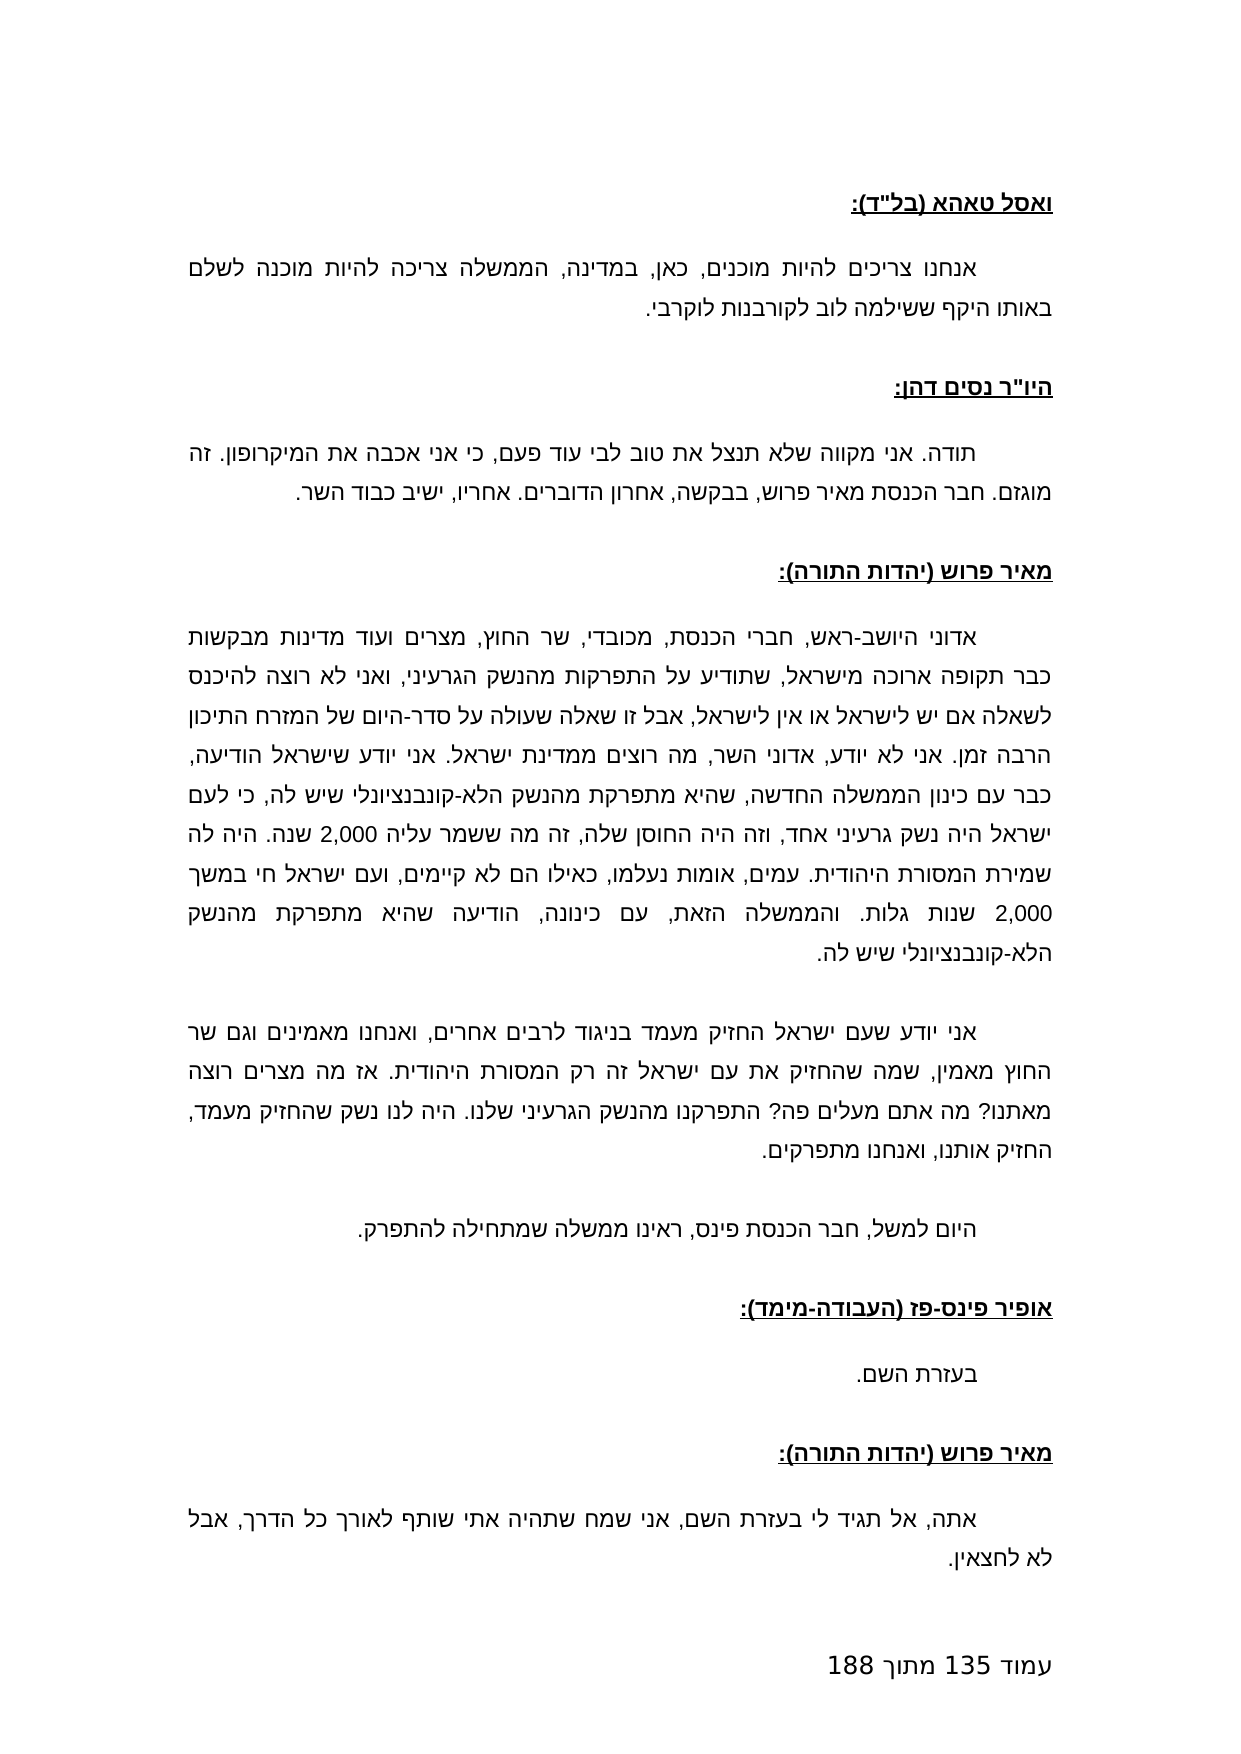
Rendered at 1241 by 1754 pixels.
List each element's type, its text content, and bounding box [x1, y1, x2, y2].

text היום למשל, חבר הכנסת פינס, ראינו ממשלה שמתחילה להתפרק. [187, 1216, 1053, 1242]
text בעזרת השם. [187, 1361, 1053, 1387]
text מאיר פרוש (יהדות התורה): [187, 1440, 1053, 1466]
text מאיר פרוש (יהדות התורה): [187, 558, 1053, 584]
text אני יודע שעם ישראל החזיק מעמד בניגוד לרבים אחרים, ואנחנו מאמינים וגם שר החוץ מאמין, שמה שהחזיק את עם ישראל זה רק המסורת היהודית. אז מה מצרים רוצה מאתנו? מה אתם מעלים פה? התפרקנו מהנשק הגרעיני שלנו. היה לנו נשק שהחזיק מעמד, החזיק אותנו, ואנחנו מתפרקים. [187, 1019, 1053, 1163]
text תודה. אני מקווה שלא תנצל את טוב לבי עוד פעם, כי אני אכבה את המיקרופון. זה מוגזם. חבר הכנסת מאיר פרוש, בבקשה, אחרון הדוברים. אחריו, ישיב כבוד השר. [187, 439, 1053, 505]
text היו"ר נסים דהן: [187, 374, 1053, 400]
text אנחנו צריכים להיות מוכנים, כאן, במדינה, הממשלה צריכה להיות מוכנה לשלם באותו היקף ששילמה לוב לקורבנות לוקרבי. [187, 255, 1053, 321]
text אתה, אל תגיד לי בעזרת השם, אני שמח שתהיה אתי שותף לאורך כל הדרך, אבל לא לחצאין. [187, 1506, 1053, 1571]
text אופיר פינס-פז (העבודה-מימד): [187, 1295, 1053, 1321]
text ואסל טאהא (בל"ד): [187, 189, 1053, 216]
text אדוני היושב-ראש, חברי הכנסת, מכובדי, שר החוץ, מצרים ועוד מדינות מבקשות כבר תקופה ארוכה מישראל, שתודיע על התפרקות מהנשק הגרעיני, ואני לא רוצה להיכנס לשאלה אם יש לישראל או אין לישראל, אבל זו שאלה שעולה על סדר-היום של המזרח התיכון הרבה זמן. אני לא יודע, אדוני השר, מה רוצים ממדינת ישראל. אני יודע שישראל הודיעה, כבר עם כינון הממשלה החדשה, שהיא מתפרקת מהנשק הלא-קונבנציונלי שיש לה, כי לעם ישראל היה נשק גרעיני אחד, וזה היה החוסן שלה, זה מה ששמר עליה 2,000 שנה. היה לה שמירת המסורת היהודית. עמים, אומות נעלמו, כאילו הם לא קיימים, ועם ישראל חי במשך 2,000 שנות גלות. והממשלה הזאת, עם כינונה, הודיעה שהיא מתפרקת מהנשק הלא-קונבנציונלי שיש לה. [187, 624, 1053, 966]
